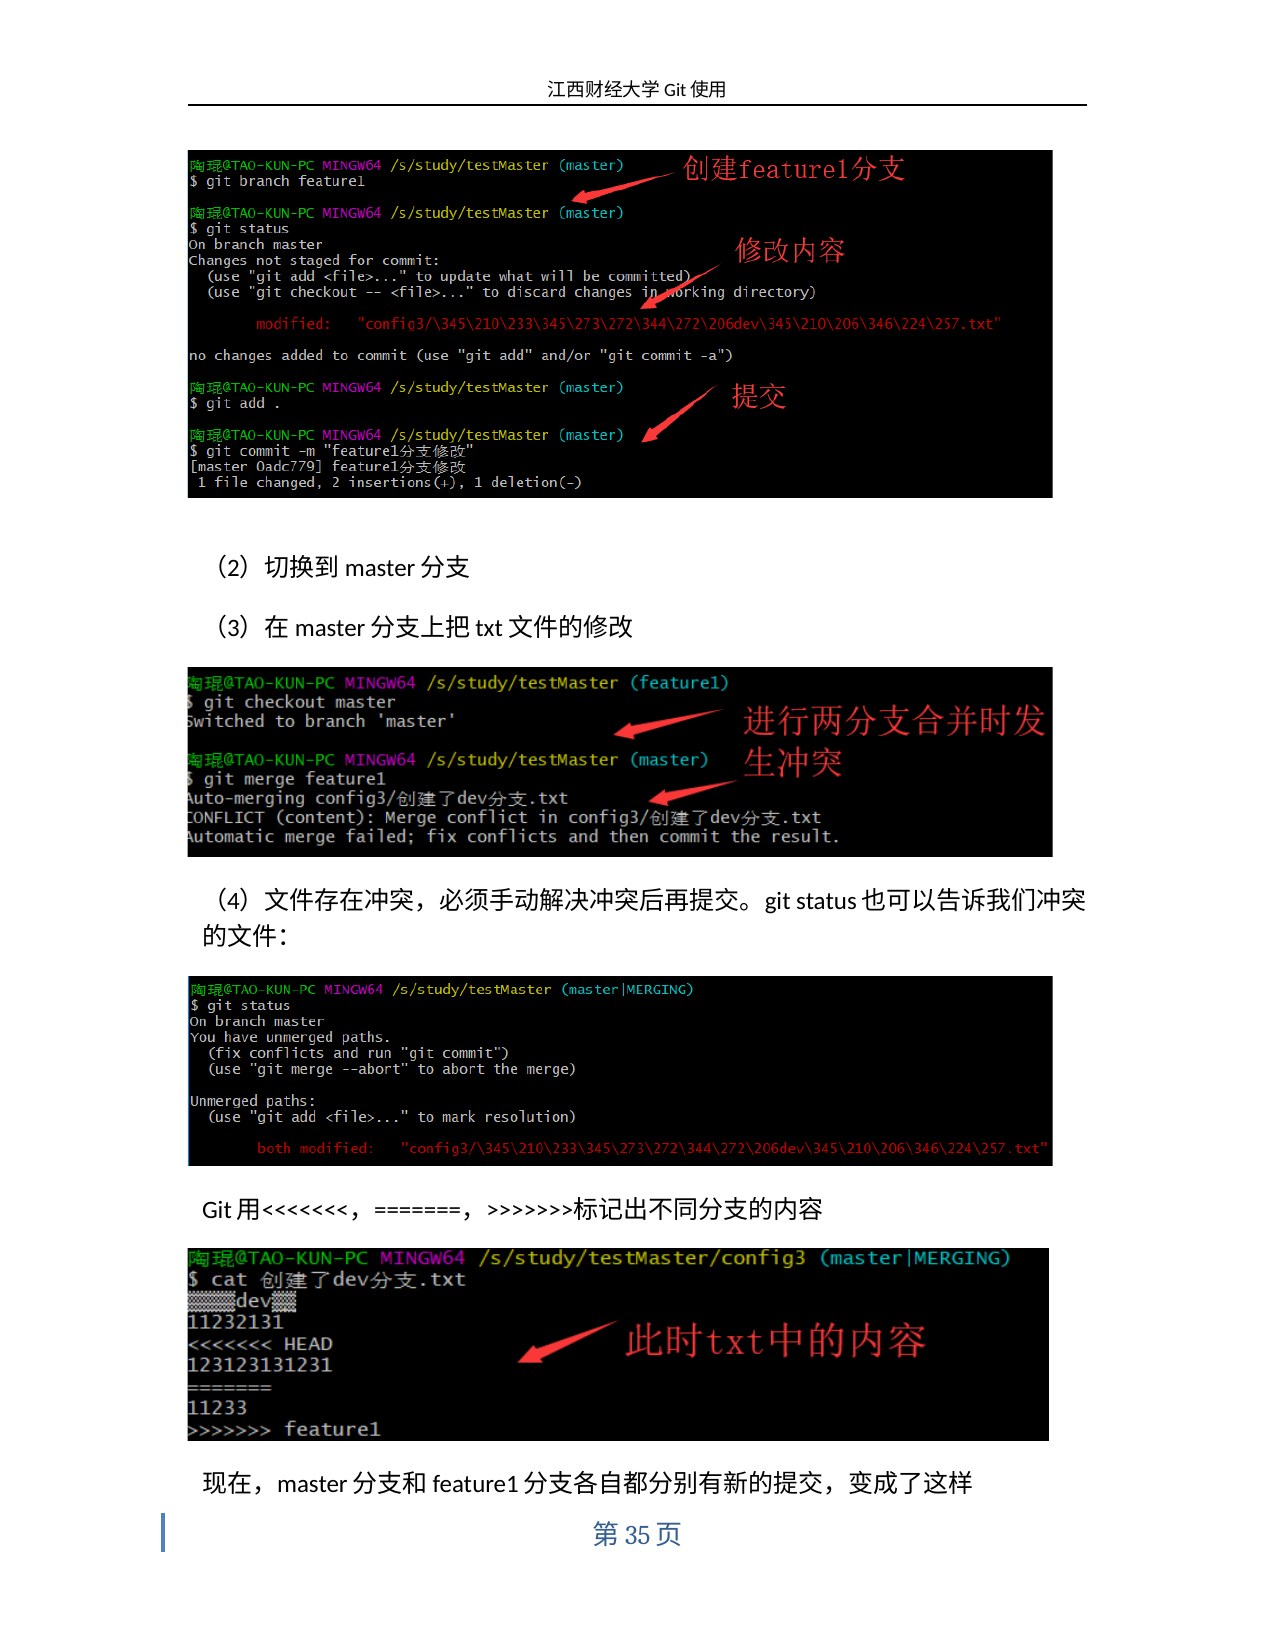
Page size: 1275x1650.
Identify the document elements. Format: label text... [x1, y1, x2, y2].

picture [187, 667, 1053, 857]
picture [187, 150, 1053, 498]
picture [187, 976, 1053, 1166]
text （2）切换到master分支 [202, 548, 1087, 584]
text 现在，master分支和feature1分支各自都分别有新的提交，变成了这样 [202, 1464, 1087, 1500]
text （3）在master分支上把txt文件的修改 [202, 607, 1087, 644]
text Git用<<<<<<<，=======，>>>>>>>标记出不同分支的内容 [202, 1189, 1087, 1226]
text （4）文件存在冲突，必须手动解决冲突后再提交。git status也可以告诉我们冲突的文件： [202, 880, 1087, 953]
picture [187, 1248, 1049, 1441]
